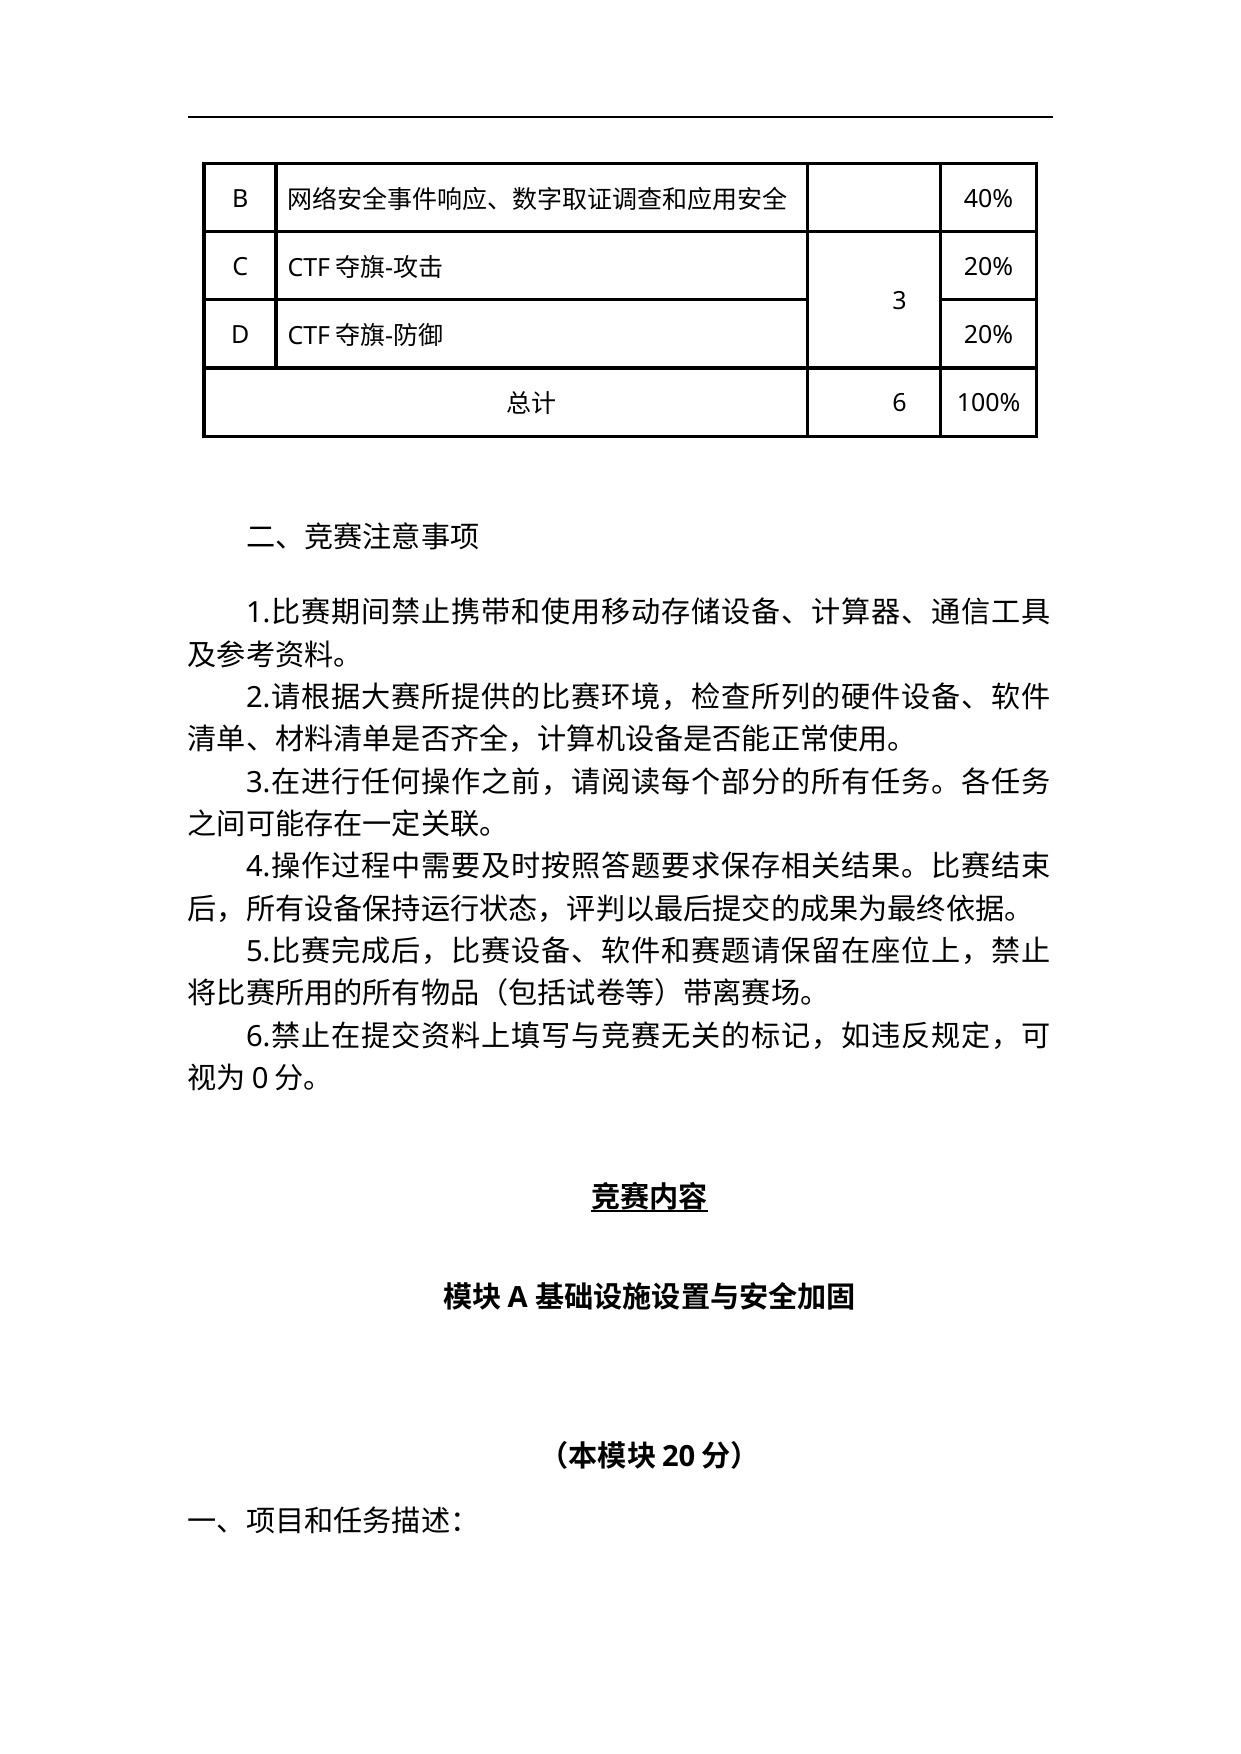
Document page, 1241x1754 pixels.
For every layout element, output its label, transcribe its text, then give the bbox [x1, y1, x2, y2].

table_cell CTF夺旗-防御 [278, 301, 806, 366]
text 一、项目和任务描述： [187, 1486, 1053, 1551]
text （本模块20分） [187, 1421, 1053, 1486]
subtitle 模块A 基础设施设置与安全加固 [187, 1262, 1053, 1327]
text 5.比赛完成后，比赛设备、软件和赛题请保留在座位上，禁止将比赛所用的所有物品（包括试卷等）带离赛场。 [187, 927, 1053, 1012]
table_cell 3 [809, 233, 939, 366]
table_cell 6 [809, 370, 939, 434]
table_cell CTF夺旗-攻击 [278, 233, 806, 298]
text 二、竞赛注意事项 [187, 503, 1053, 568]
table_cell 40% [942, 165, 1035, 230]
table_cell 100% [942, 370, 1035, 434]
table_cell 20% [942, 301, 1035, 366]
table_cell C [206, 233, 274, 298]
table_cell 3 [809, 165, 939, 230]
table_cell 网络安全事件响应、数字取证调查和应用安全 [278, 165, 806, 230]
text 4.操作过程中需要及时按照答题要求保存相关结果。比赛结束后，所有设备保持运行状态，评判以最后提交的成果为最终依据。 [187, 843, 1053, 927]
text 3.在进行任何操作之前，请阅读每个部分的所有任务。各任务之间可能存在一定关联。 [187, 758, 1053, 843]
table_cell D [206, 301, 274, 366]
table_cell 20% [942, 233, 1035, 298]
text 竞赛内容 [187, 1162, 1053, 1227]
text 1.比赛期间禁止携带和使用移动存储设备、计算器、通信工具及参考资料。 [187, 589, 1053, 673]
table_cell 总计 [206, 370, 806, 434]
text 6.禁止在提交资料上填写与竞赛无关的标记，如违反规定，可视为0分。 [187, 1012, 1053, 1097]
table_cell B [206, 165, 274, 230]
text 2.请根据大赛所提供的比赛环境，检查所列的硬件设备、软件清单、材料清单是否齐全，计算机设备是否能正常使用。 [187, 673, 1053, 758]
